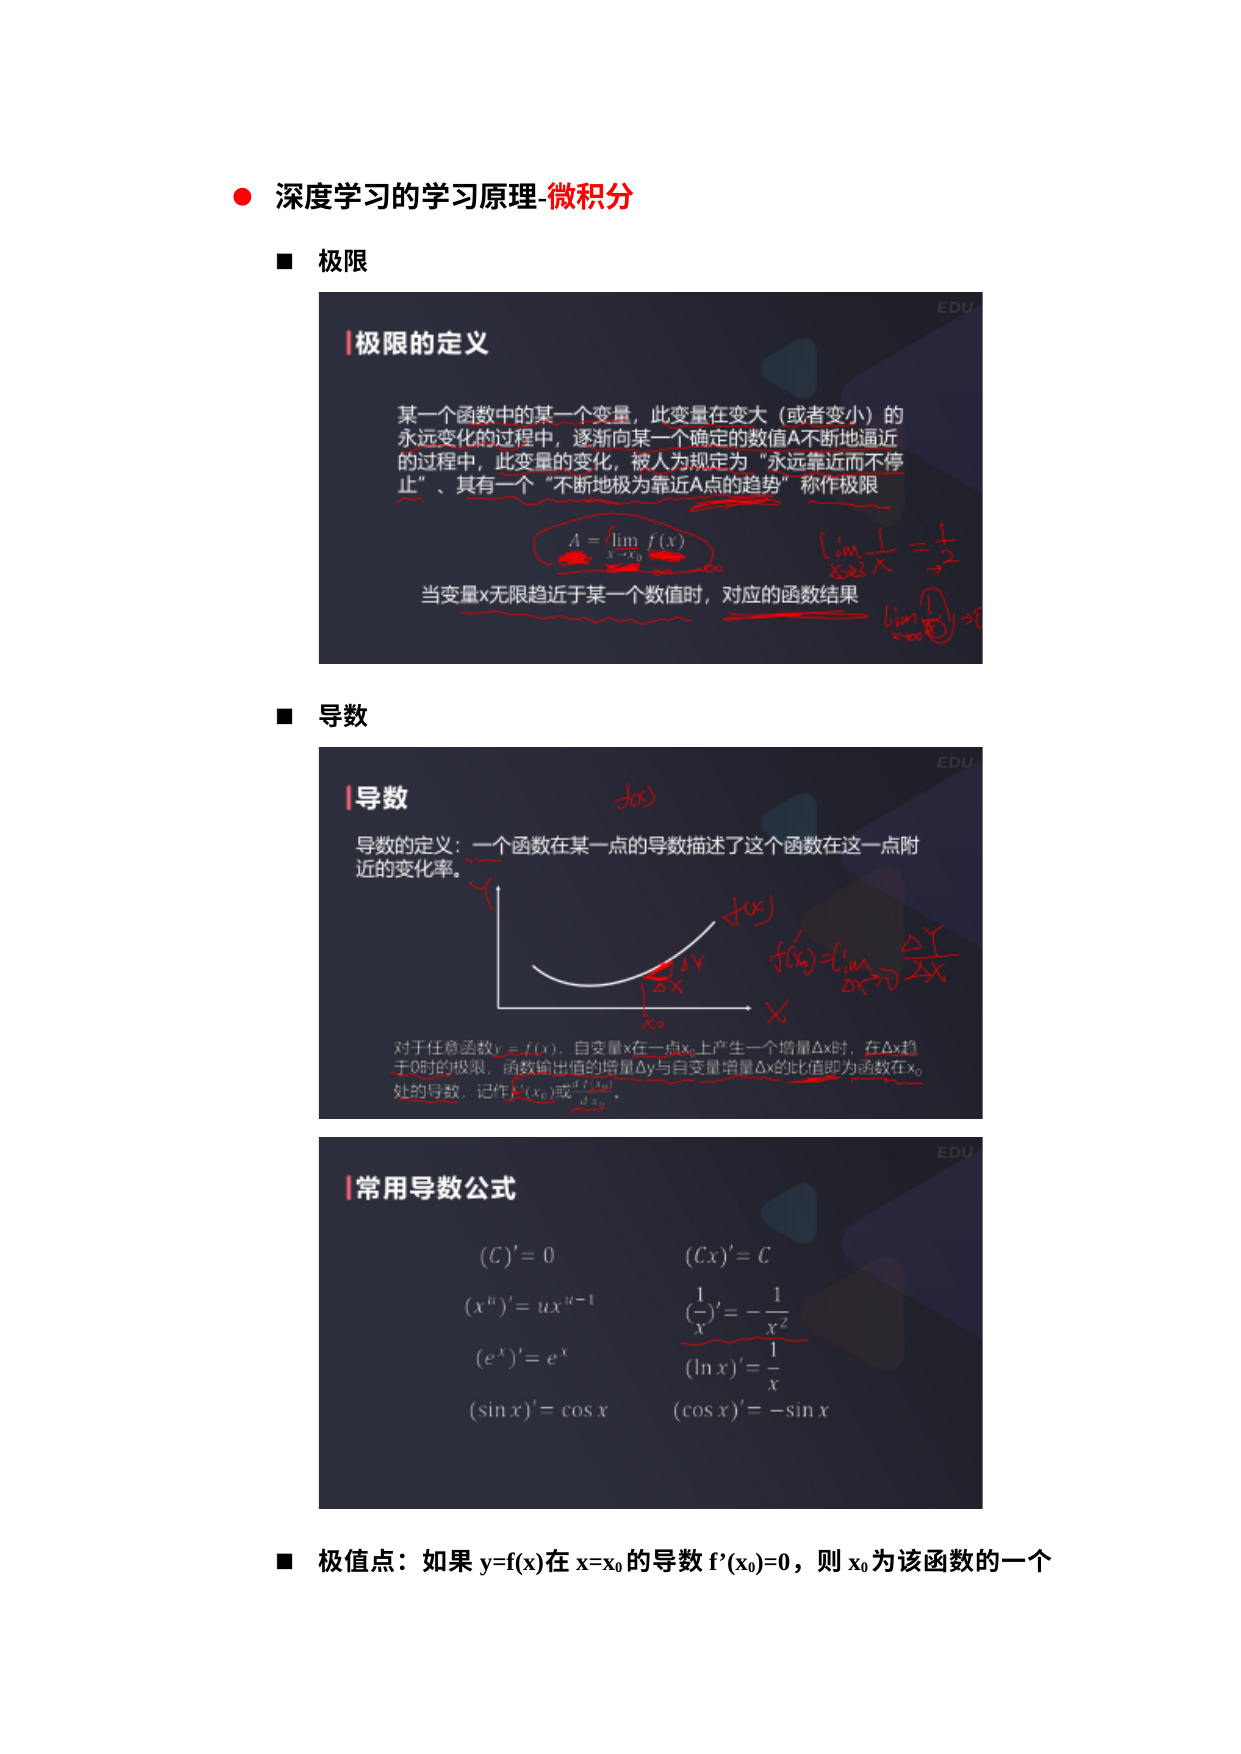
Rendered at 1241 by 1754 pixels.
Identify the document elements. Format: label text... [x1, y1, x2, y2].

picture [318, 747, 983, 1119]
list 导数 [275, 682, 1053, 747]
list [275, 1527, 1053, 1592]
picture [318, 292, 983, 664]
picture [318, 1137, 983, 1509]
list 极限 [275, 227, 1053, 292]
list 深度学习的学习原理-微积分 [231, 162, 1053, 227]
